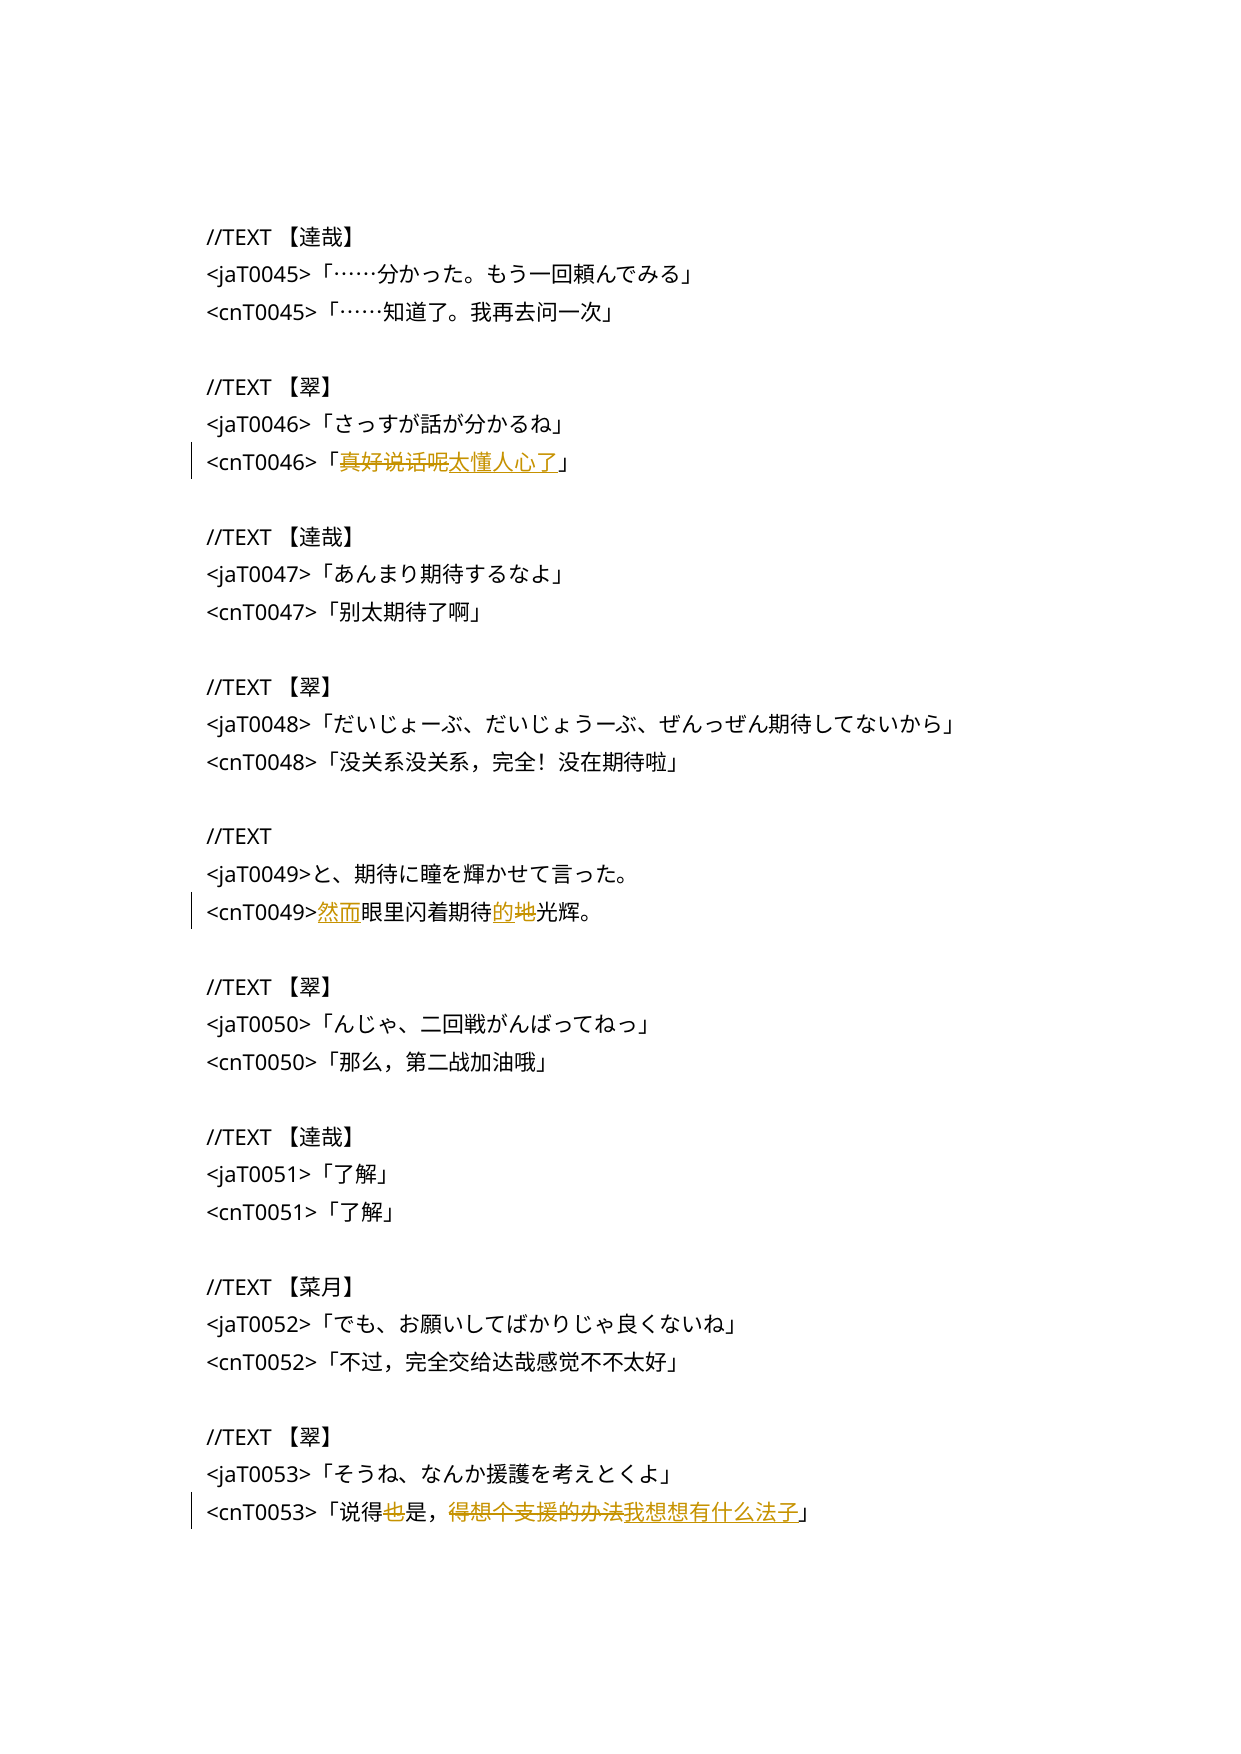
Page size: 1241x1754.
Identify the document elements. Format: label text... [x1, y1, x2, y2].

text <cnT0049>眼里闪着期待光辉。 [206, 892, 1034, 929]
text //TEXT 【翠】 [206, 667, 1034, 704]
text //TEXT [206, 817, 1034, 854]
text <jaT0052>「でも、お願いしてばかりじゃ良くないね」 [206, 1304, 1034, 1342]
text <jaT0049>と、期待に瞳を輝かせて言った。 [206, 854, 1034, 892]
text <cnT0045>「……知道了。我再去问一次」 [206, 292, 1034, 329]
text <jaT0047>「あんまり期待するなよ」 [206, 554, 1034, 592]
text <cnT0050>「那么，第二战加油哦」 [206, 1042, 1034, 1079]
text <jaT0053>「そうね、なんか援護を考えとくよ」 [206, 1454, 1034, 1492]
text <jaT0046>「さっすが話が分かるね」 [206, 404, 1034, 442]
text //TEXT 【翠】 [206, 1417, 1034, 1454]
text //TEXT 【達哉】 [206, 517, 1034, 554]
text <cnT0053>「说得是，」 [206, 1492, 1034, 1529]
text <jaT0051>「了解」 [206, 1154, 1034, 1192]
text //TEXT 【達哉】 [206, 1117, 1034, 1154]
text //TEXT 【翠】 [206, 367, 1034, 404]
text <cnT0048>「没关系没关系，完全！没在期待啦」 [206, 742, 1034, 779]
text //TEXT 【菜月】 [206, 1267, 1034, 1304]
text //TEXT 【達哉】 [206, 217, 1034, 254]
text <cnT0051>「了解」 [206, 1192, 1034, 1229]
text <cnT0052>「不过，完全交给达哉感觉不不太好」 [206, 1342, 1034, 1379]
text <cnT0046>「」 [206, 442, 1034, 479]
text //TEXT 【翠】 [206, 967, 1034, 1004]
text <cnT0047>「别太期待了啊」 [206, 592, 1034, 629]
text <jaT0045>「……分かった。もう一回頼んでみる」 [206, 254, 1034, 292]
text <jaT0048>「だいじょーぶ、だいじょうーぶ、ぜんっぜん期待してないから」 [206, 704, 1034, 742]
text <jaT0050>「んじゃ、二回戦がんばってねっ」 [206, 1004, 1034, 1042]
